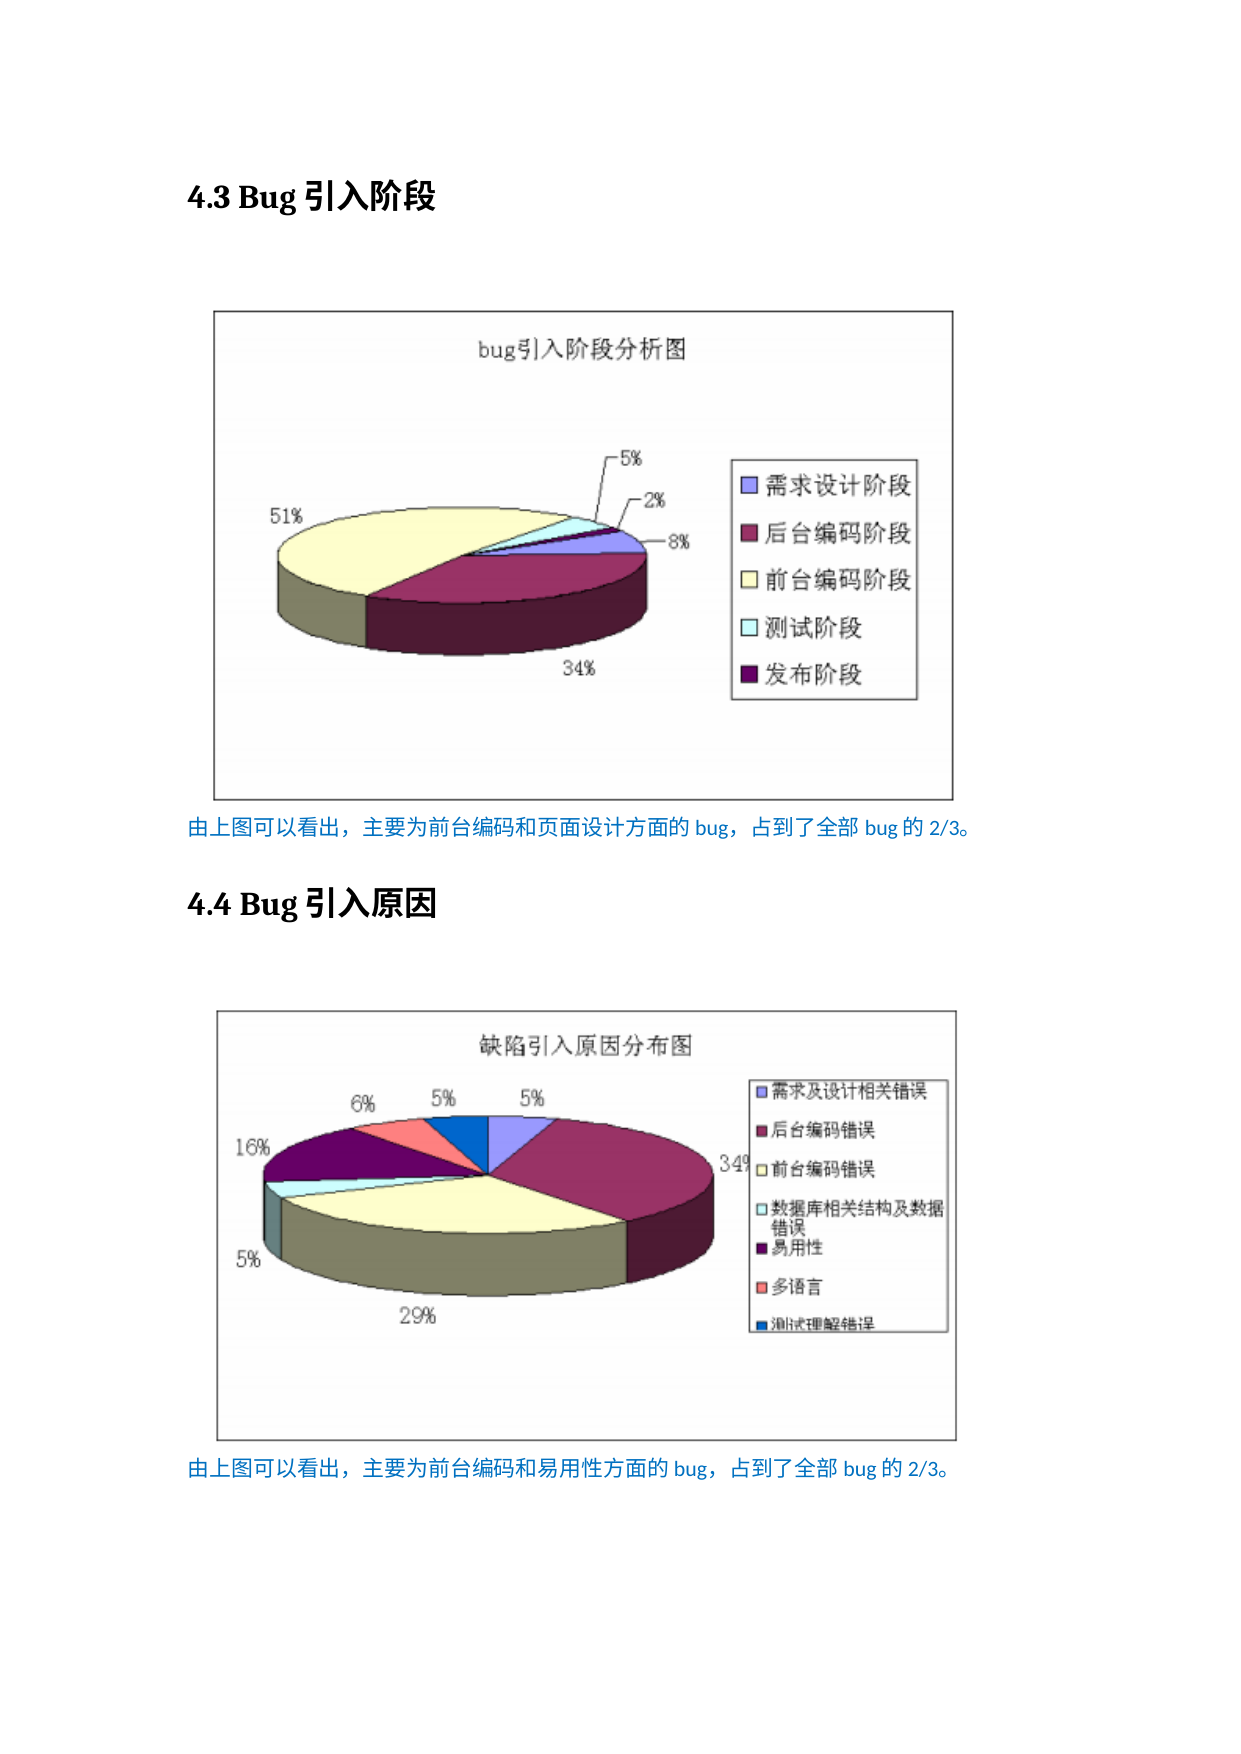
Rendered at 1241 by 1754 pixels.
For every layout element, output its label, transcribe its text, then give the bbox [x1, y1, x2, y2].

picture [187, 996, 979, 1446]
text 由上图可以看出，主要为前台编码和易用性方面的 bug，占到了全部 bug的 2/3。 [187, 1451, 1053, 1483]
subtitle 4.3 Bug引入阶段 [187, 162, 1053, 227]
text 由上图可以看出，主要为前台编码和页面设计方面的bug，占到了全部 bug的 2/3。 [187, 809, 1053, 842]
subtitle 4.4 Bug引入原因 [187, 869, 1053, 934]
picture [187, 289, 960, 804]
